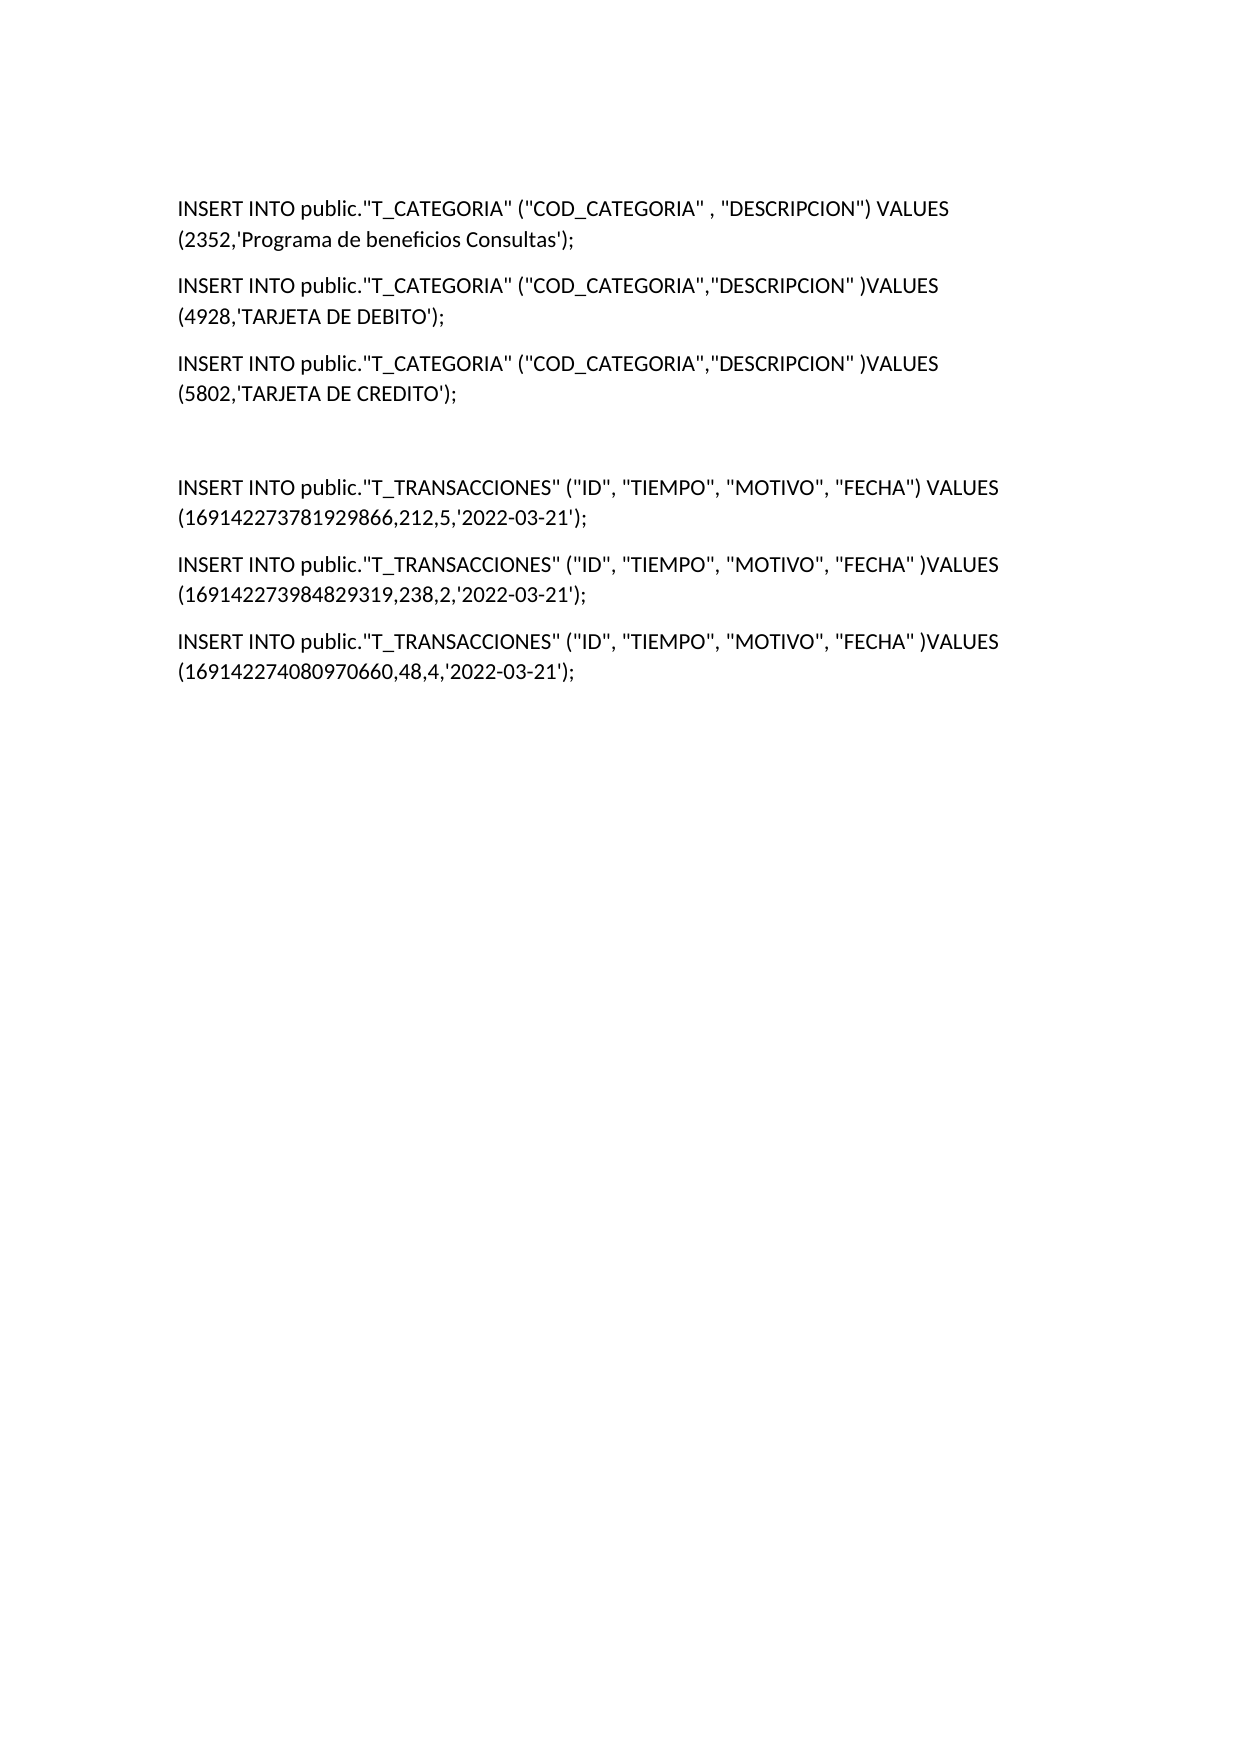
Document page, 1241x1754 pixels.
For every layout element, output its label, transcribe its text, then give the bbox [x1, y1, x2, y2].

text INSERT INTO public."T_CATEGORIA" ("COD_CATEGORIA","DESCRIPCION" )VALUES (4928,'TARJETA DE DEBITO'); [177, 272, 1063, 330]
text INSERT INTO public."T_TRANSACCIONES" ("ID", "TIEMPO", "MOTIVO", "FECHA" )VALUES (169142274080970660,48,4,'2022-03-21'); [177, 627, 1063, 685]
text INSERT INTO public."T_CATEGORIA" ("COD_CATEGORIA","DESCRIPCION" )VALUES (5802,'TARJETA DE CREDITO'); [177, 349, 1063, 407]
text INSERT INTO public."T_TRANSACCIONES" ("ID", "TIEMPO", "MOTIVO", "FECHA" )VALUES (169142273984829319,238,2,'2022-03-21'); [177, 550, 1063, 608]
text INSERT INTO public."T_CATEGORIA" ("COD_CATEGORIA" , "DESCRIPCION") VALUES (2352,'Programa de beneficios Consultas'); [177, 194, 1063, 253]
text INSERT INTO public."T_TRANSACCIONES" ("ID", "TIEMPO", "MOTIVO", "FECHA") VALUES (169142273781929866,212,5,'2022-03-21'); [177, 473, 1063, 531]
